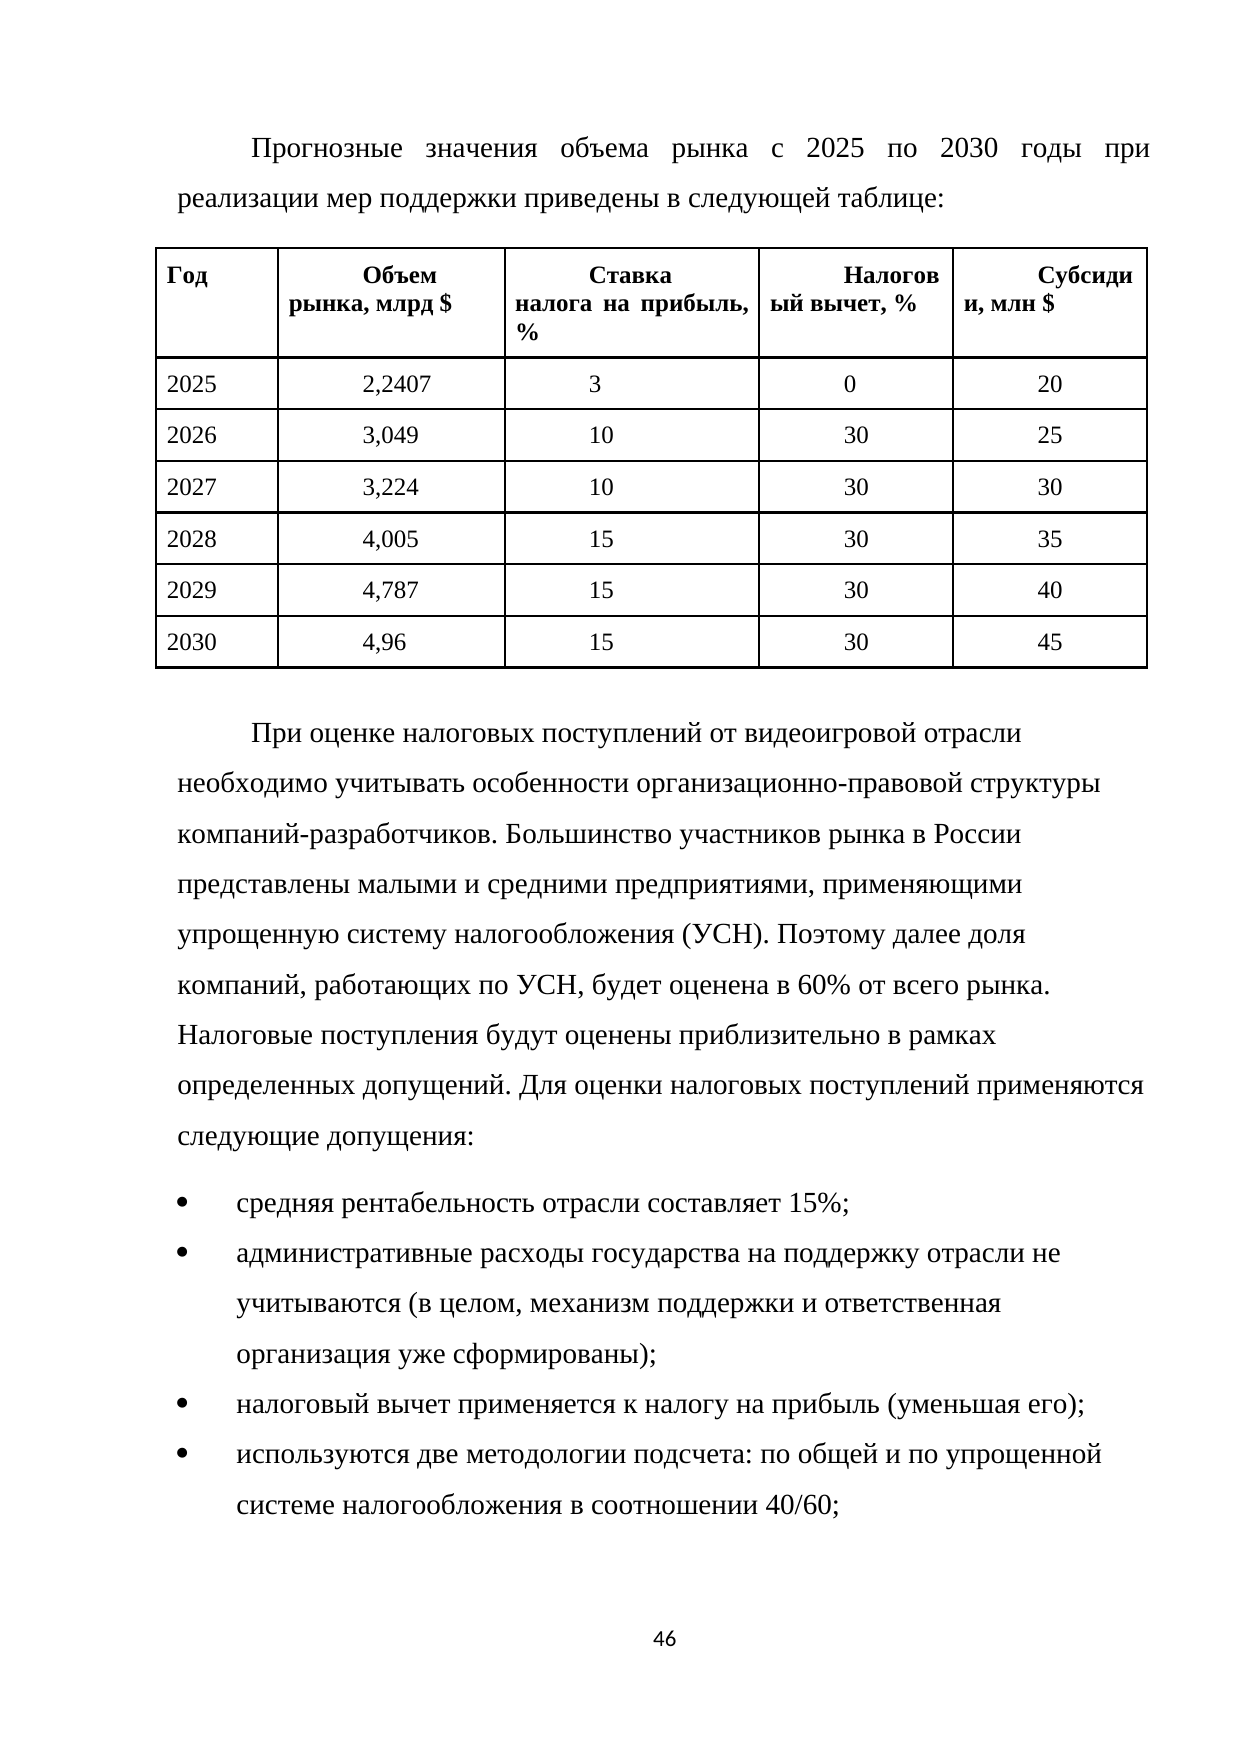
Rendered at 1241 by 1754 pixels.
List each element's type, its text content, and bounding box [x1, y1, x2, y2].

text При оценке налоговых поступлений от видеоигровой отрасли необходимо учитывать особенности организационно-правовой структуры компаний-разработчиков. Большинство участников рынка в России представлены малыми и средними предприятиями, применяющими упрощенную систему налогообложения (УСН). Поэтому далее доля компаний, работающих по УСН, будет оценена в 60% от всего рынка. Налоговые поступления будут оценены приблизительно в рамках определенных допущений. Для оценки налоговых поступлений применяются следующие допущения: [177, 715, 1152, 1151]
list используются две методологии подсчета: по общей и по упрощенной системе налогообложения в соотношении 40/60; [177, 1437, 1152, 1521]
text Прогнозные значения объема рынка с 2025 по 2030 годы при реализации мер поддержки приведены в следующей таблице: [177, 130, 1152, 214]
list средняя рентабельность отрасли составляет 15%; [177, 1185, 1152, 1218]
list административные расходы государства на поддержку отрасли не учитываются (в целом, механизм поддержки и ответственная организация уже сформированы); [177, 1235, 1152, 1369]
list налоговый вычет применяется к налогу на прибыль (уменьшая его); [177, 1386, 1152, 1420]
